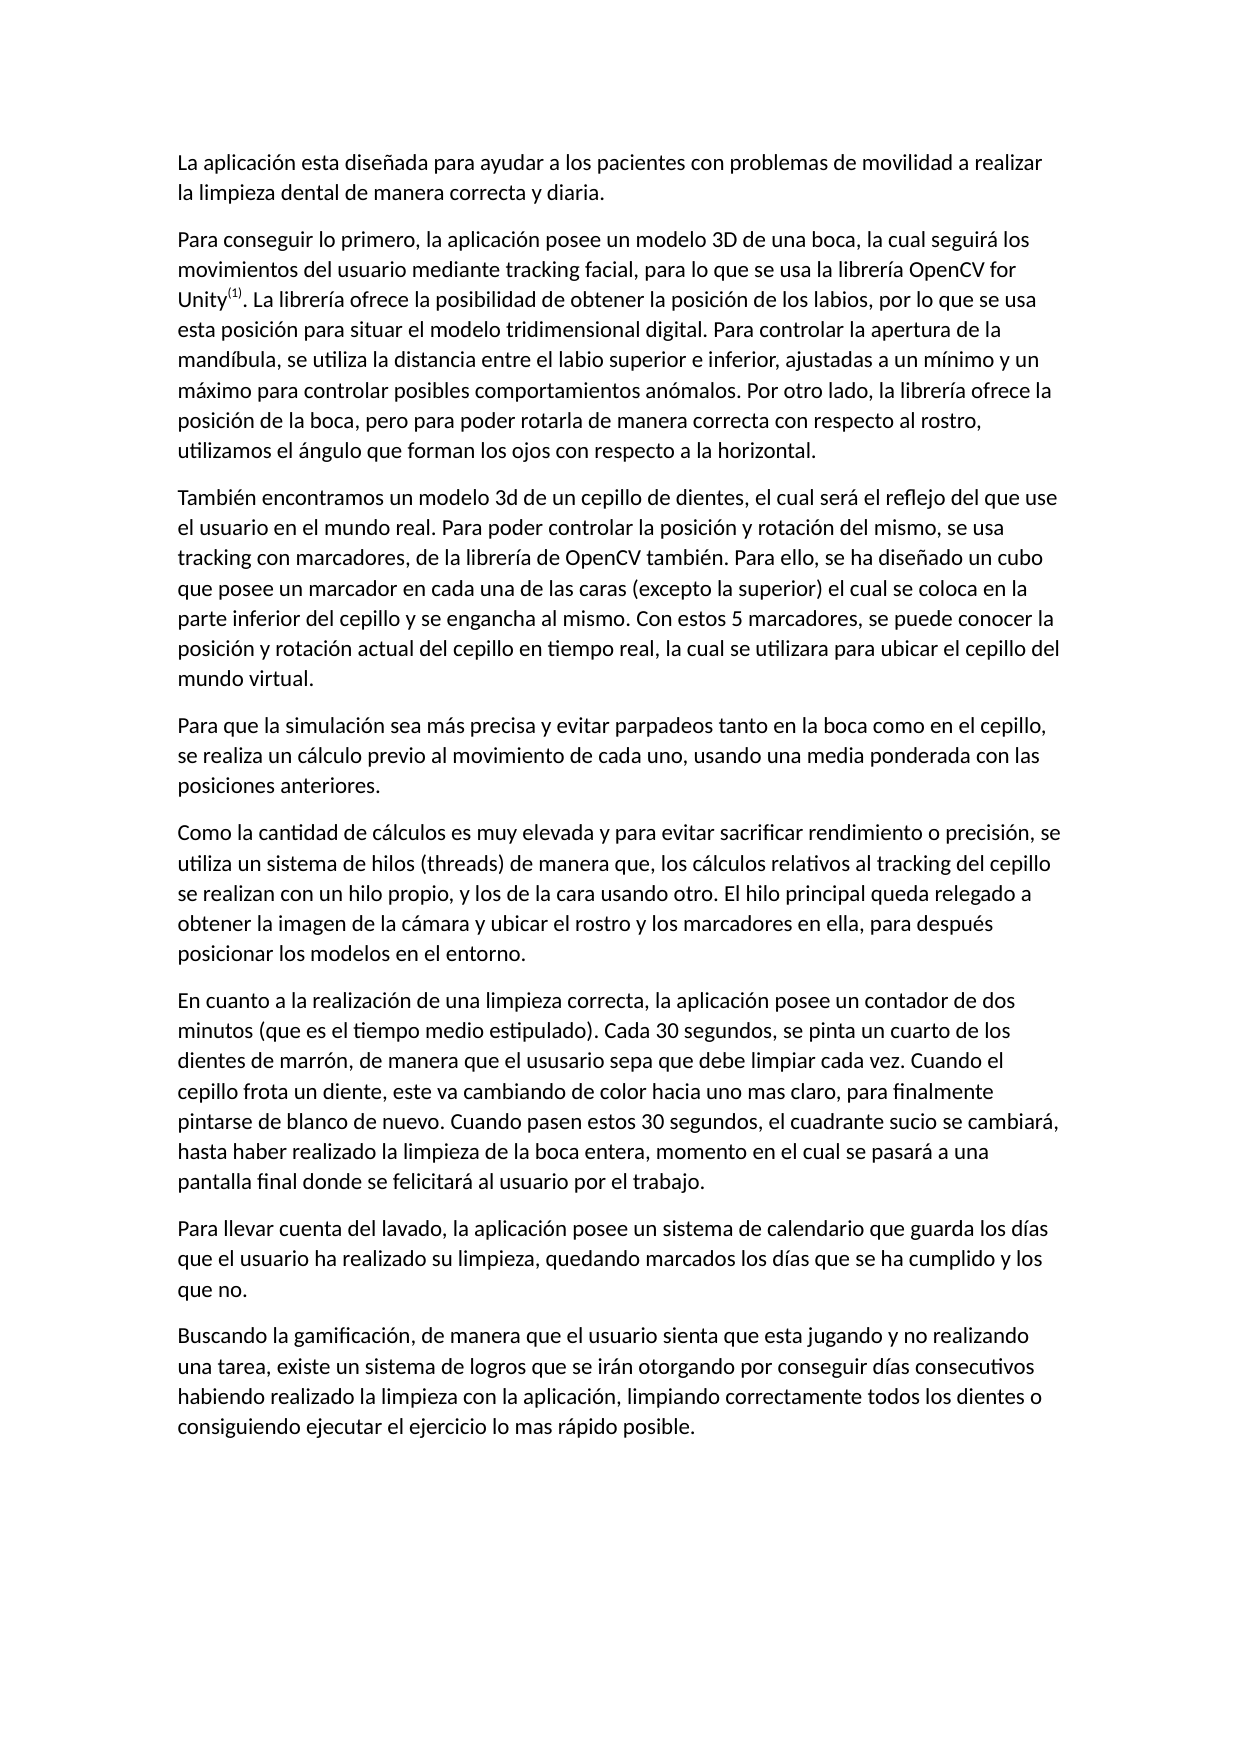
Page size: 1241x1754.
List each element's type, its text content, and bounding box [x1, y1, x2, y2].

text La aplicación esta diseñada para ayudar a los pacientes con problemas de movilidad a realizar la limpieza dental de manera correcta y diaria. [177, 148, 1063, 206]
text Buscando la gamificación, de manera que el usuario sienta que esta jugando y no realizando una tarea, existe un sistema de logros que se irán otorgando por conseguir días consecutivos habiendo realizado la limpieza con la aplicación, limpiando correctamente todos los dientes o consiguiendo ejecutar el ejercicio lo mas rápido posible. [177, 1322, 1063, 1440]
text En cuanto a la realización de una limpieza correcta, la aplicación posee un contador de dos minutos (que es el tiempo medio estipulado). Cada 30 segundos, se pinta un cuarto de los dientes de marrón, de manera que el ususario sepa que debe limpiar cada vez. Cuando el cepillo frota un diente, este va cambiando de color hacia uno mas claro, para finalmente pintarse de blanco de nuevo. Cuando pasen estos 30 segundos, el cuadrante sucio se cambiará, hasta haber realizado la limpieza de la boca entera, momento en el cual se pasará a una pantalla final donde se felicitará al usuario por el trabajo. [177, 986, 1063, 1195]
text Para llevar cuenta del lavado, la aplicación posee un sistema de calendario que guarda los días que el usuario ha realizado su limpieza, quedando marcados los días que se ha cumplido y los que no. [177, 1214, 1063, 1303]
text También encontramos un modelo 3d de un cepillo de dientes, el cual será el reflejo del que use el usuario en el mundo real. Para poder controlar la posición y rotación del mismo, se usa tracking con marcadores, de la librería de OpenCV también. Para ello, se ha diseñado un cubo que posee un marcador en cada una de las caras (excepto la superior) el cual se coloca en la parte inferior del cepillo y se engancha al mismo. Con estos 5 marcadores, se puede conocer la posición y rotación actual del cepillo en tiempo real, la cual se utilizara para ubicar el cepillo del mundo virtual. [177, 483, 1063, 692]
text Para conseguir lo primero, la aplicación posee un modelo 3D de una boca, la cual seguirá los movimientos del usuario mediante tracking facial, para lo que se usa la librería OpenCV for Unity(1). La librería ofrece la posibilidad de obtener la posición de los labios, por lo que se usa esta posición para situar el modelo tridimensional digital. Para controlar la apertura de la mandíbula, se utiliza la distancia entre el labio superior e inferior, ajustadas a un mínimo y un máximo para controlar posibles comportamientos anómalos. Por otro lado, la librería ofrece la posición de la boca, pero para poder rotarla de manera correcta con respecto al rostro, utilizamos el ángulo que forman los ojos con respecto a la horizontal. [177, 225, 1063, 464]
text Para que la simulación sea más precisa y evitar parpadeos tanto en la boca como en el cepillo, se realiza un cálculo previo al movimiento de cada uno, usando una media ponderada con las posiciones anteriores. [177, 711, 1063, 799]
text Como la cantidad de cálculos es muy elevada y para evitar sacrificar rendimiento o precisión, se utiliza un sistema de hilos (threads) de manera que, los cálculos relativos al tracking del cepillo se realizan con un hilo propio, y los de la cara usando otro. El hilo principal queda relegado a obtener la imagen de la cámara y ubicar el rostro y los marcadores en ella, para después posicionar los modelos en el entorno. [177, 818, 1063, 967]
